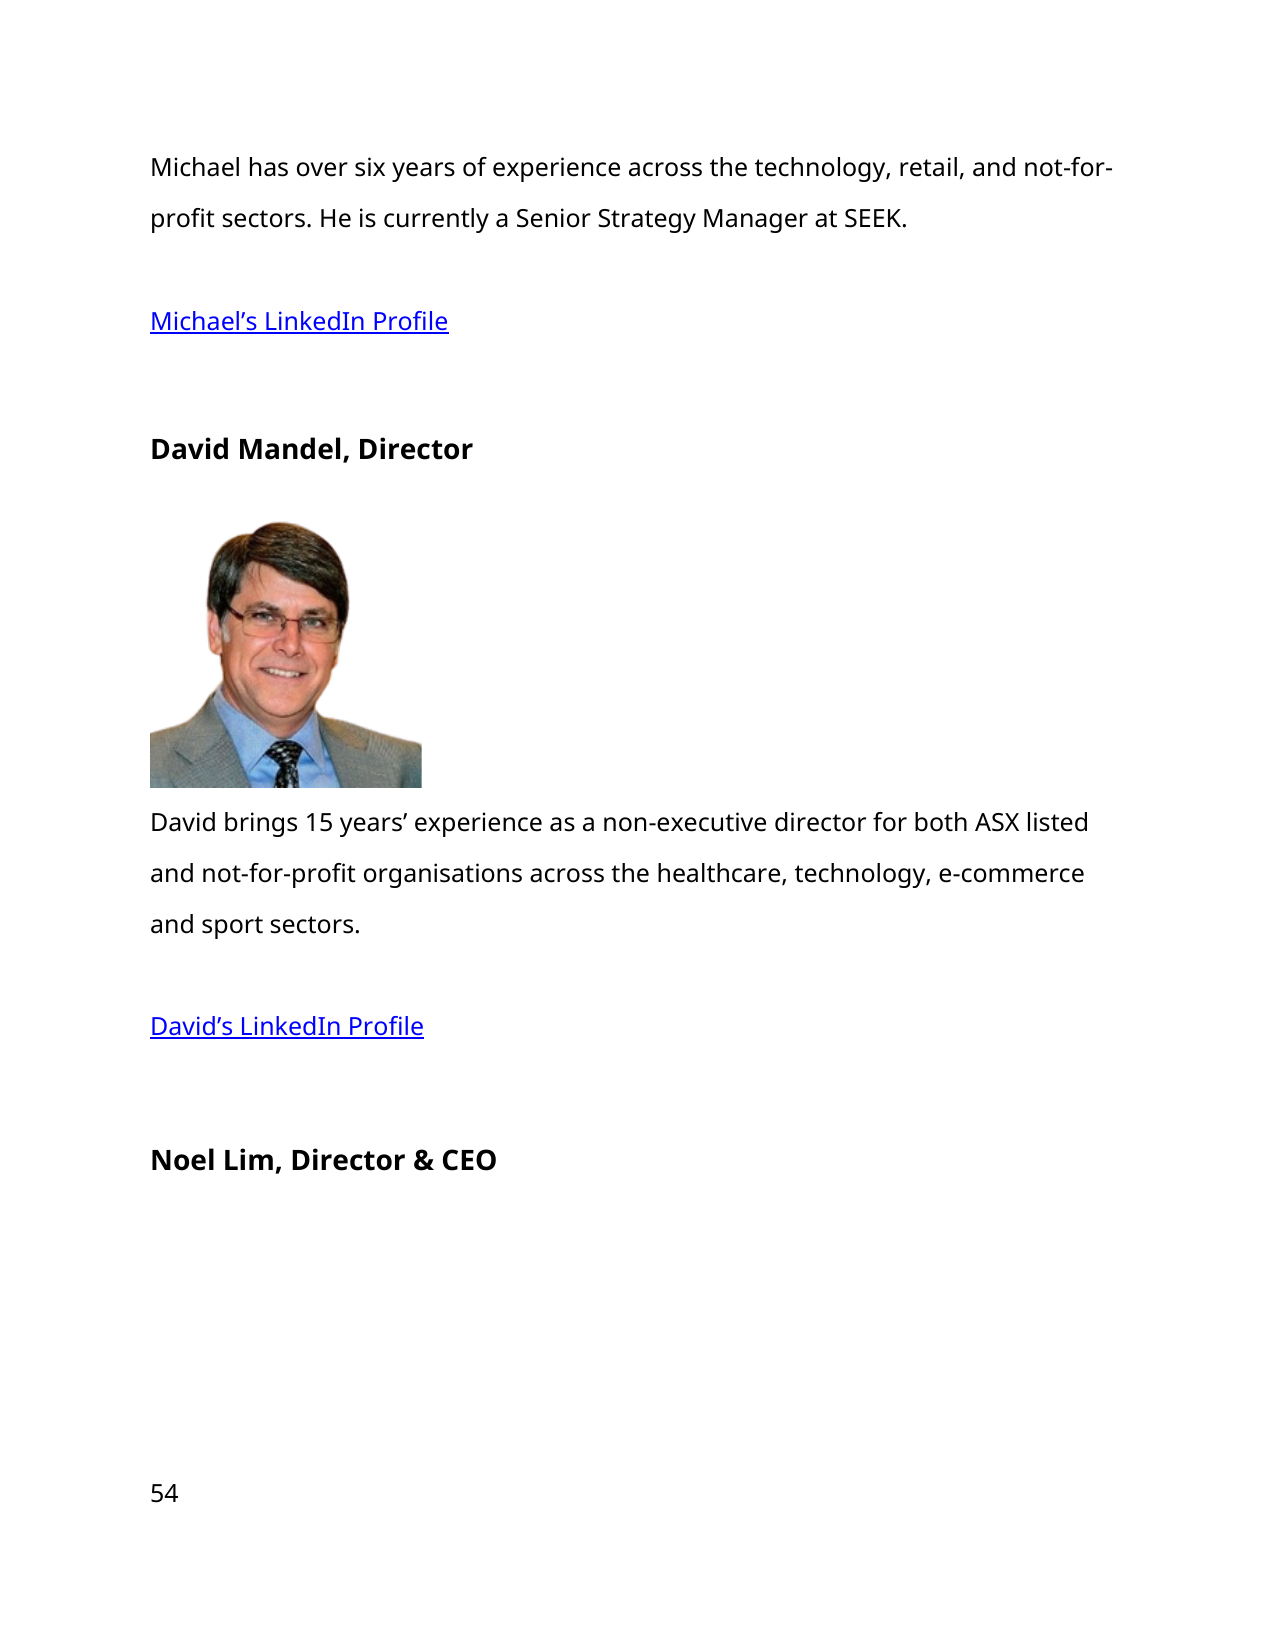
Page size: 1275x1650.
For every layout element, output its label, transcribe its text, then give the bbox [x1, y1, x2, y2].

text David’s LinkedIn Profile [150, 1009, 1125, 1043]
text Michael has over six years of experience across the technology, retail, and not-for-profit sectors. He is currently a Senior Strategy Manager at SEEK. [150, 150, 1125, 235]
text Michael’s LinkedIn Profile [150, 303, 1125, 337]
text David brings 15 years’ experience as a non-executive director for both ASX listed and not-for-profit organisations across the healthcare, technology, e-commerce and sport sectors. [150, 804, 1125, 941]
subtitle David Mandel, Director [150, 429, 1125, 467]
subtitle Noel Lim, Director & CEO [150, 1140, 1125, 1178]
picture [150, 515, 422, 788]
